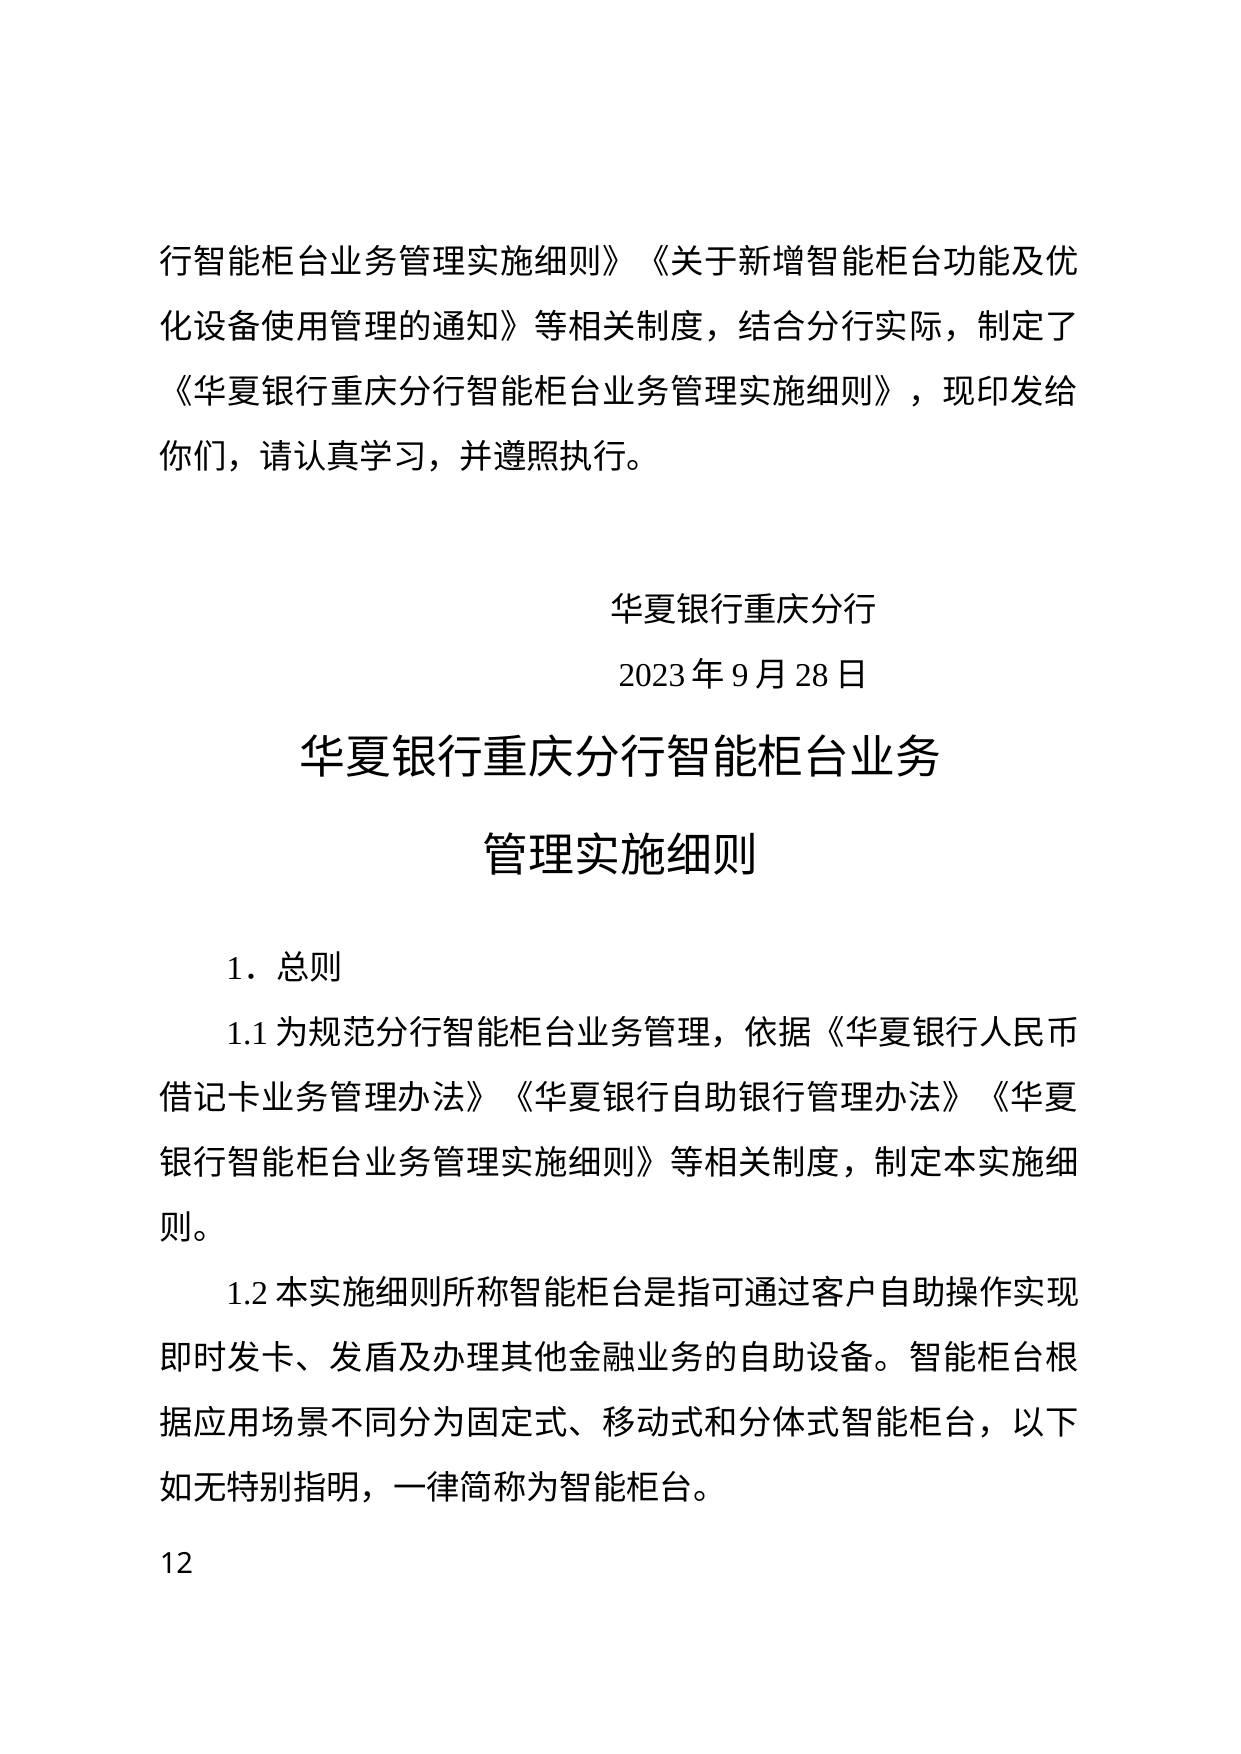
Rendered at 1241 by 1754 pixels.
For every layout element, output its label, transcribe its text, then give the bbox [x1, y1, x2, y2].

text 华夏银行重庆分行智能柜台业务 [159, 705, 1081, 802]
text 2023年9月28日 [543, 640, 1081, 705]
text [159, 227, 1081, 487]
text 1．总则 [159, 932, 1081, 997]
text 华夏银行重庆分行 [543, 575, 1081, 640]
text 1.1为规范分行智能柜台业务管理，依据《华夏银行人民币借记卡业务管理办法》《华夏银行自助银行管理办法》《华夏银行智能柜台业务管理实施细则》等相关制度，制定本实施细则。 [159, 997, 1081, 1257]
text 1.2本实施细则所称智能柜台是指可通过客户自助操作实现即时发卡、发盾及办理其他金融业务的自助设备。智能柜台根据应用场景不同分为固定式、移动式和分体式智能柜台，以下如无特别指明，一律简称为智能柜台。 [159, 1257, 1081, 1517]
text 管理实施细则 [159, 802, 1081, 900]
